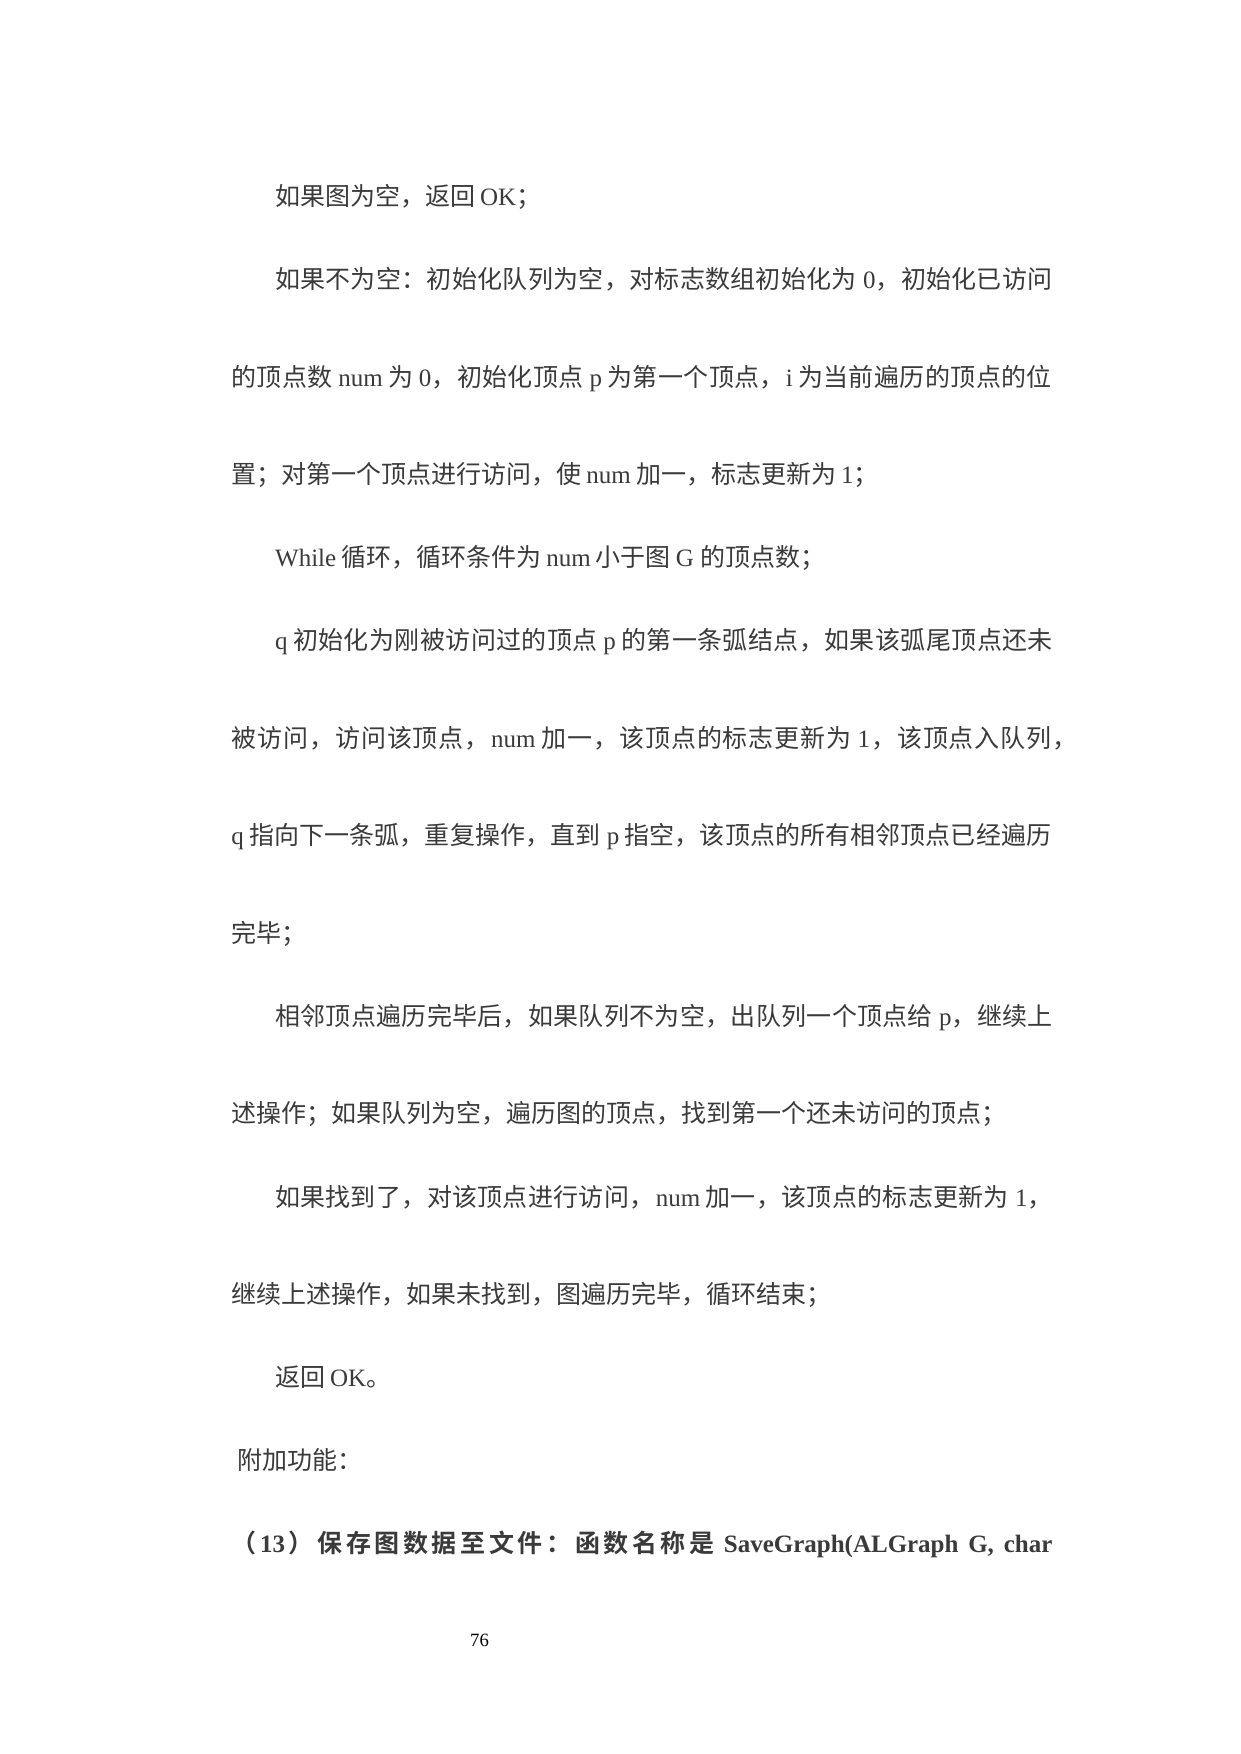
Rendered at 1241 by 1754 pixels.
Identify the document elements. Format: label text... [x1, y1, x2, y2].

text 如果图为空，返回OK； [231, 162, 1053, 227]
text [231, 1509, 1053, 1574]
text While循环，循环条件为num小于图G 的顶点数； [231, 523, 1053, 588]
text q初始化为刚被访问过的顶点p的第一条弧结点，如果该弧尾顶点还未被访问，访问该顶点，num加一，该顶点的标志更新为1，该顶点入队列，q指向下一条弧，重复操作，直到p指空，该顶点的所有相邻顶点已经遍历完毕； [231, 606, 1053, 964]
text 如果找到了，对该顶点进行访问，num加一，该顶点的标志更新为1，继续上述操作，如果未找到，图遍历完毕，循环结束； [231, 1163, 1053, 1325]
text 返回OK。 [231, 1343, 1053, 1408]
text 附加功能： [187, 1426, 1053, 1491]
text 如果不为空：初始化队列为空，对标志数组初始化为0，初始化已访问的顶点数num为0，初始化顶点p为第一个顶点，i为当前遍历的顶点的位置；对第一个顶点进行访问，使num加一，标志更新为1； [231, 245, 1053, 505]
text 相邻顶点遍历完毕后，如果队列不为空，出队列一个顶点给p，继续上述操作；如果队列为空，遍历图的顶点，找到第一个还未访问的顶点； [231, 982, 1053, 1144]
